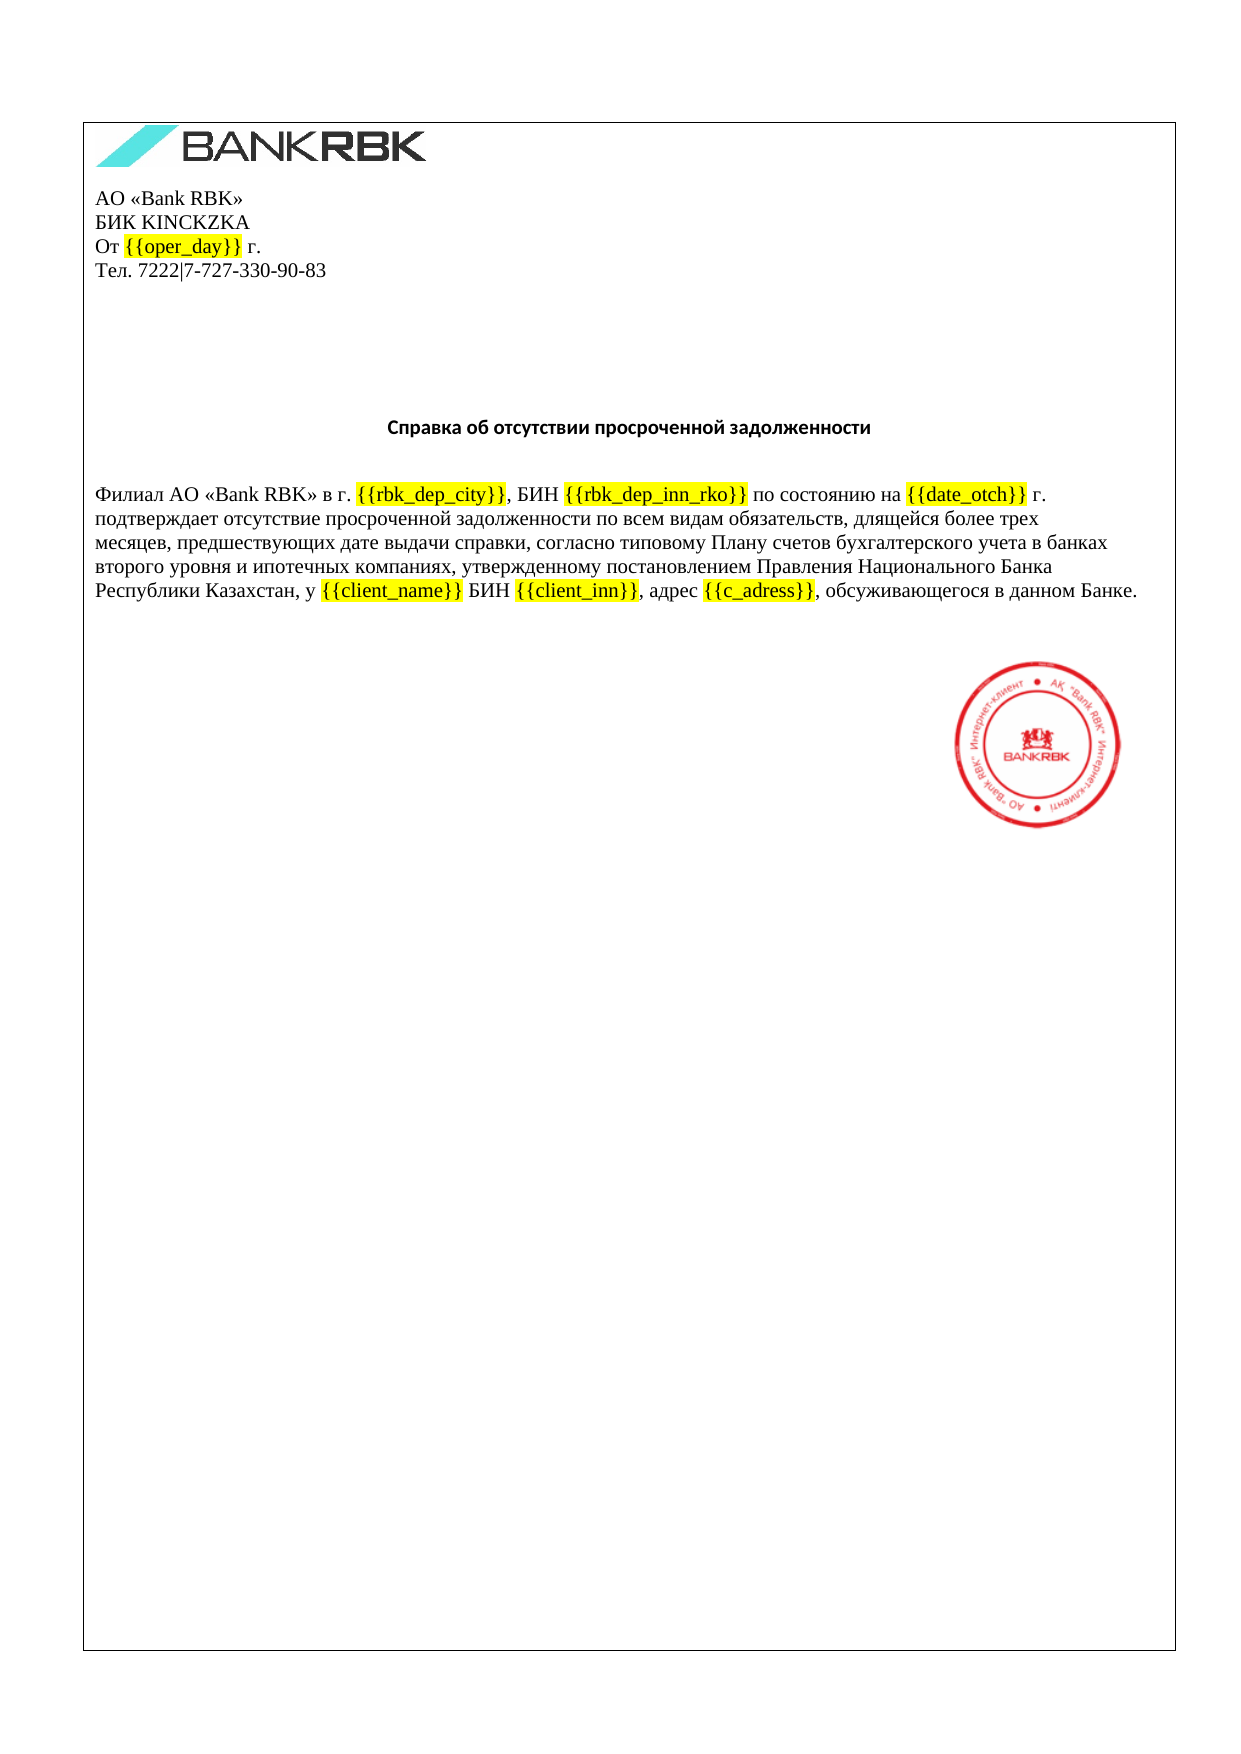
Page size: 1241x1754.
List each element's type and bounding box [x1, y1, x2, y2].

picture [923, 626, 1164, 860]
table_cell [84, 123, 1175, 1650]
picture [95, 125, 427, 167]
